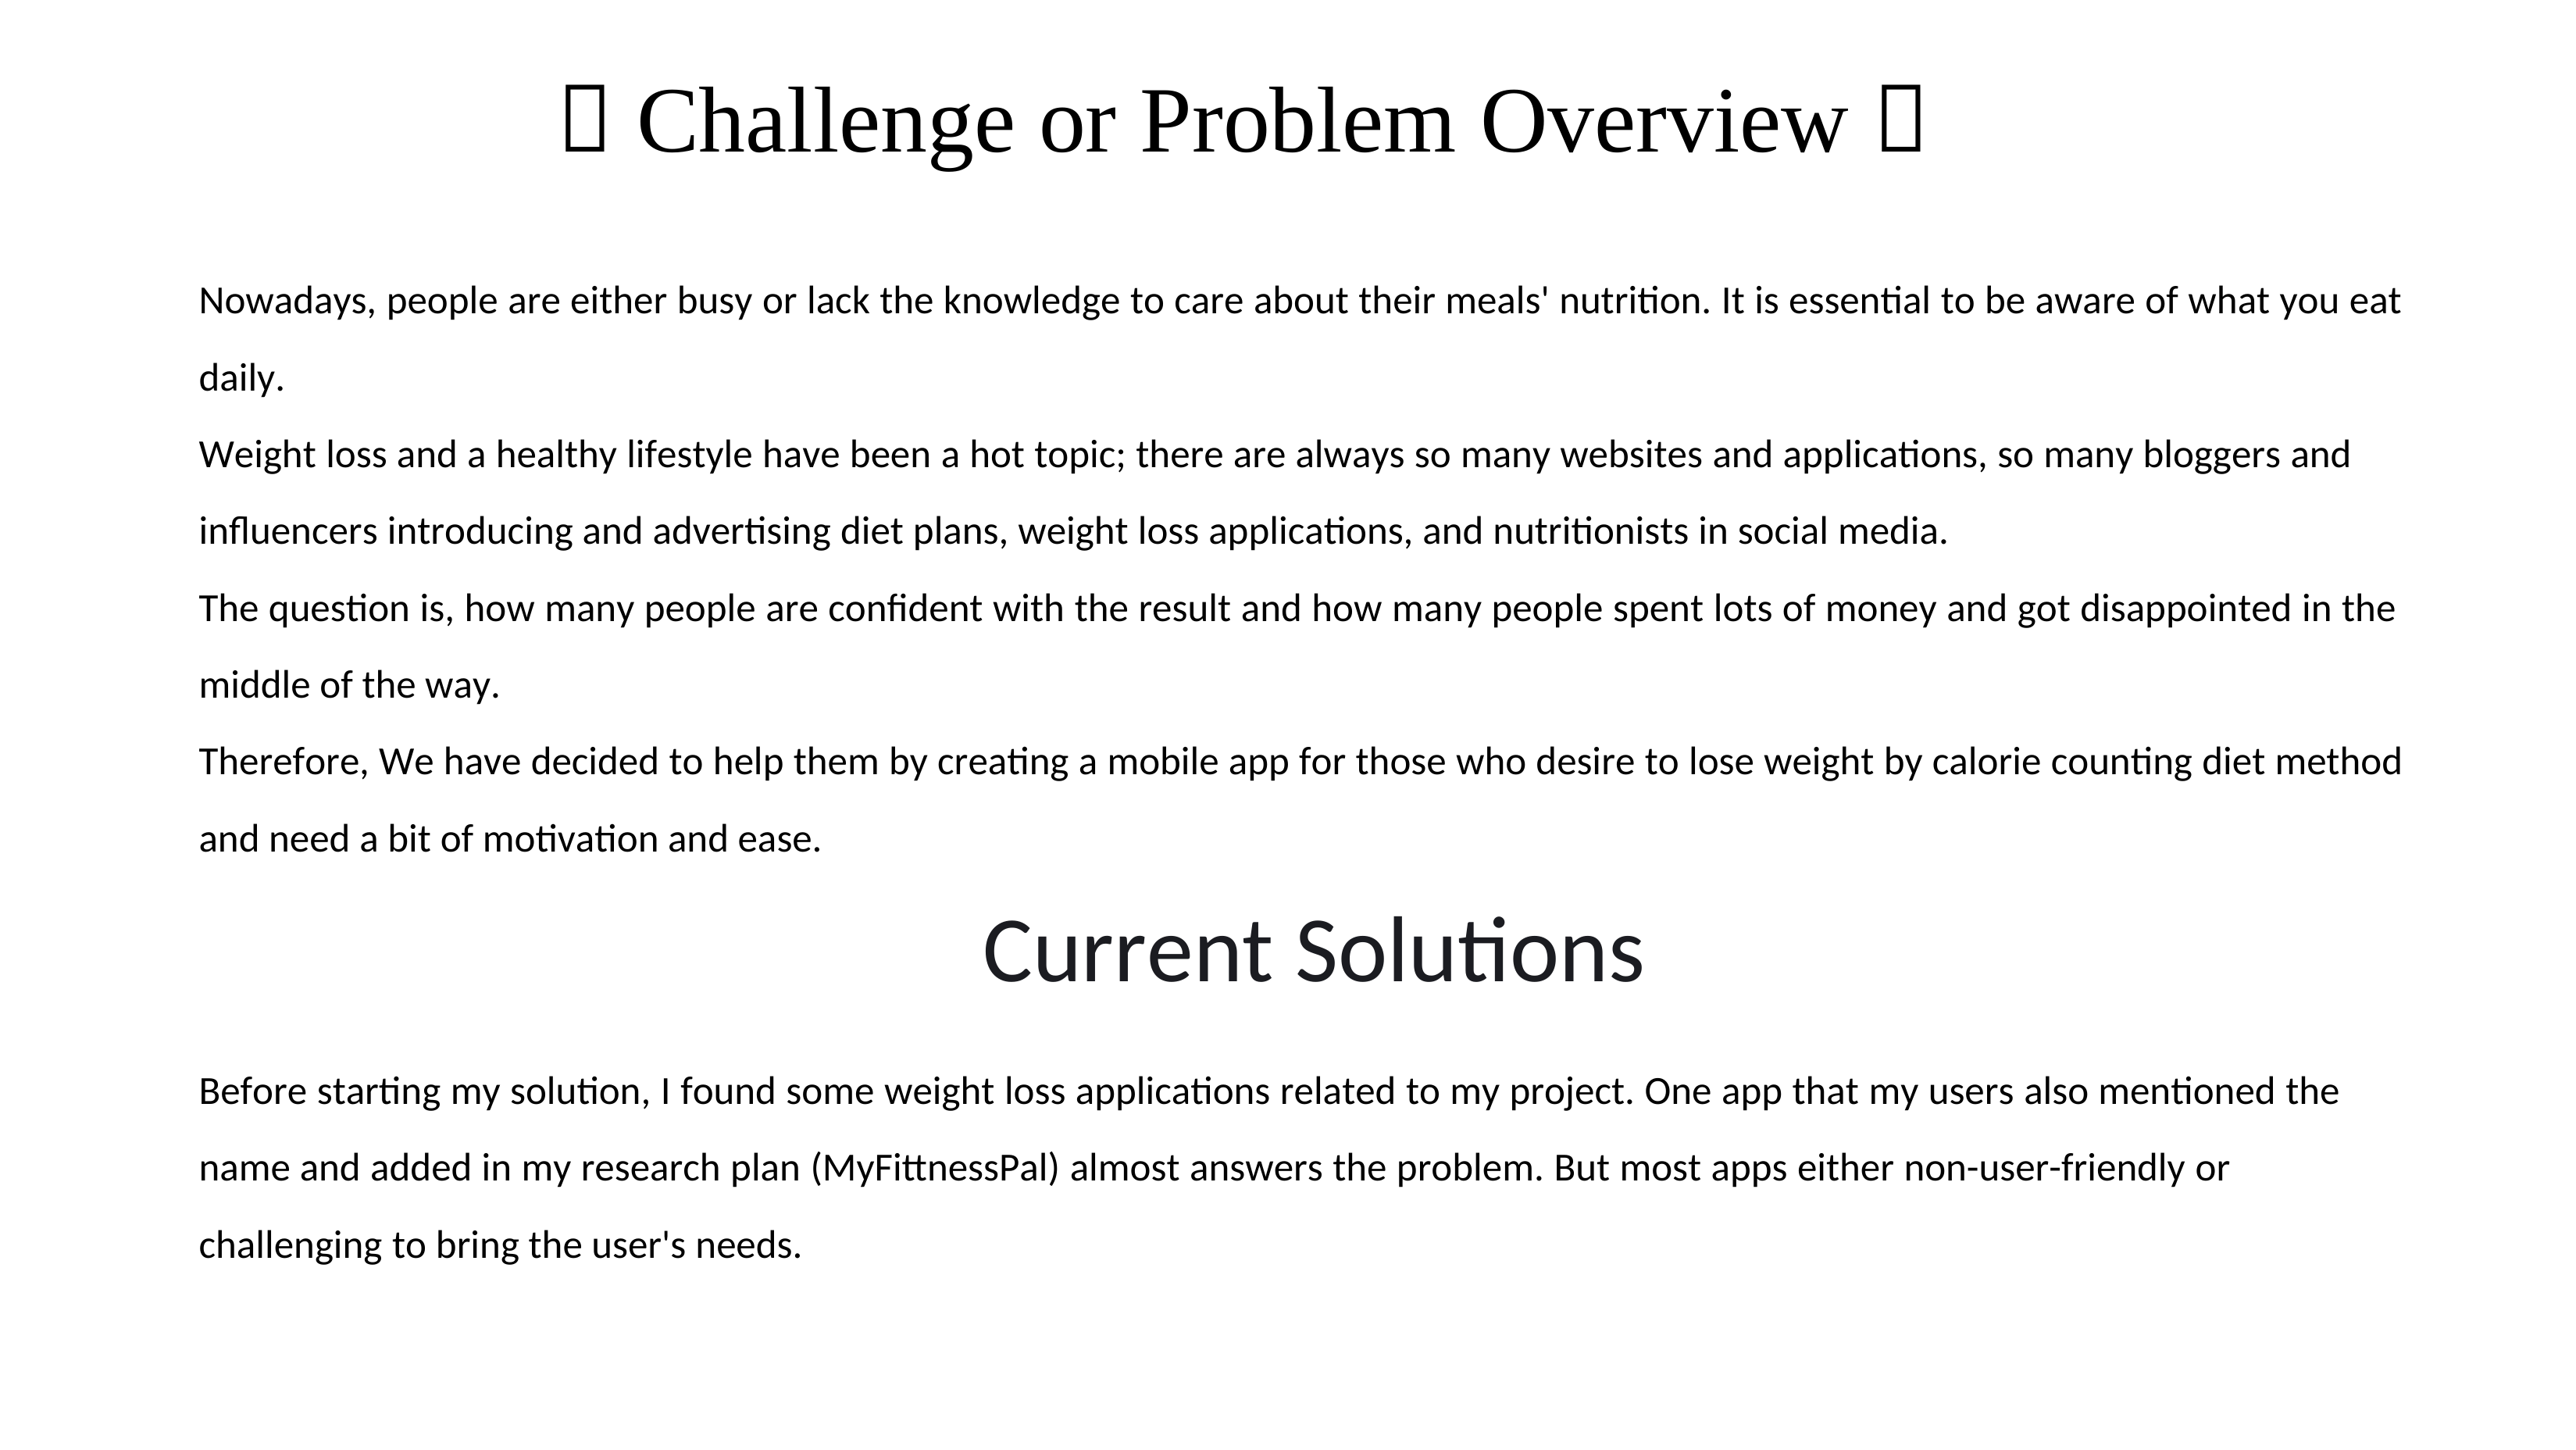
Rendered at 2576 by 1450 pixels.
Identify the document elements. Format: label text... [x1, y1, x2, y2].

text Before starting my solution, I found some weight loss applications related to my project. One app that my users also mentioned the name and added in my research plan (MyFittnessPal) almost answers the problem. But most apps either non-user-friendly or challenging to bring the user's needs. [198, 1066, 2414, 1268]
text The question is, how many people are confident with the result and how many people spent lots of money and got disappointed in the middle of the way. [198, 582, 2414, 708]
text Nowadays, people are either busy or lack the knowledge to care about their meals' nutrition. It is essential to be aware of what you eat daily. [198, 275, 2414, 401]
subtitle Current Solutions [280, 891, 2348, 1005]
text Therefore, We have decided to help them by creating a mobile app for those who desire to lose weight by calorie counting diet method and need a bit of motivation and ease. [198, 736, 2414, 862]
text Weight loss and a healthy lifestyle have been a hot topic; there are always so many websites and applications, so many bloggers and influencers introducing and advertising diet plans, weight loss applications, and nutritionists in social media. [198, 429, 2414, 554]
subtitle Challenge or Problem Overview 🥥 [138, 52, 2348, 179]
